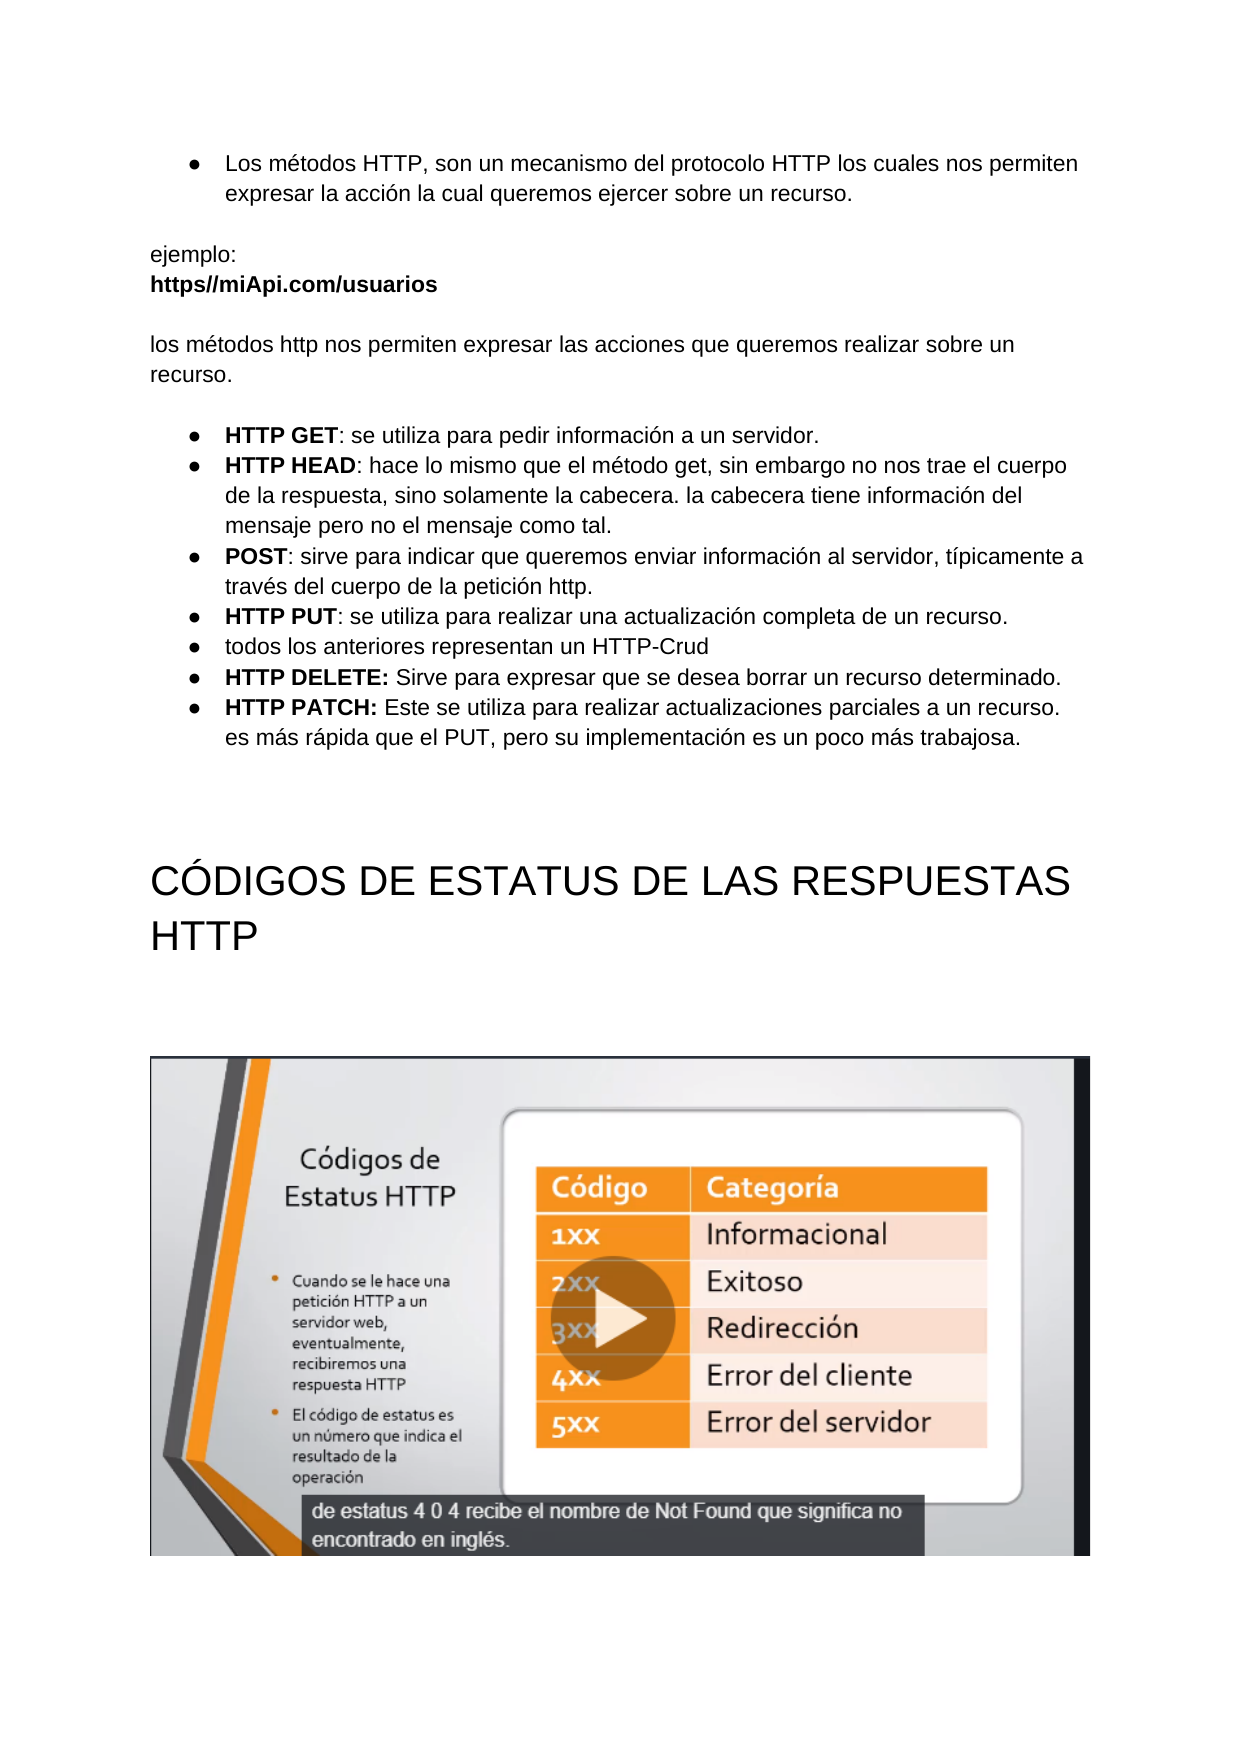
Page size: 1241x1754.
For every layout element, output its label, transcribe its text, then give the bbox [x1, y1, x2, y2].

list HTTP HEAD: hace lo mismo que el método get, sin embargo no nos trae el cuerpo de la respuesta, sino solamente la cabecera. la cabecera tiene información del mensaje pero no el mensaje como tal. [187, 452, 1090, 539]
text los métodos http nos permiten expresar las acciones que queremos realizar sobre un recurso. [150, 331, 1090, 388]
list Los métodos HTTP, son un mecanismo del protocolo HTTP los cuales nos permiten expresar la acción la cual queremos ejercer sobre un recurso. [187, 150, 1090, 207]
text https//miApi.com/usuarios [150, 271, 1090, 297]
list POST: sirve para indicar que queremos enviar información al servidor, típicamente a través del cuerpo de la petición http. [187, 543, 1090, 599]
list HTTP DELETE: Sirve para expresar que se desea borrar un recurso determinado. [187, 663, 1090, 690]
text es más rápida que el PUT, pero su implementación es un poco más trabajosa. [225, 724, 1090, 750]
text ejemplo: [150, 241, 1090, 267]
list todos los anteriores representan un HTTP-Crud [187, 633, 1090, 660]
list HTTP PUT: se utiliza para realizar una actualización completa de un recurso. [187, 603, 1090, 629]
list HTTP GET: se utiliza para pedir información a un servidor. [187, 422, 1090, 448]
list HTTP PATCH: Este se utiliza para realizar actualizaciones parciales a un recurso. [187, 694, 1090, 720]
subtitle CÓDIGOS DE ESTATUS DE LAS RESPUESTAS HTTP [150, 856, 1090, 959]
picture [150, 1056, 1091, 1556]
